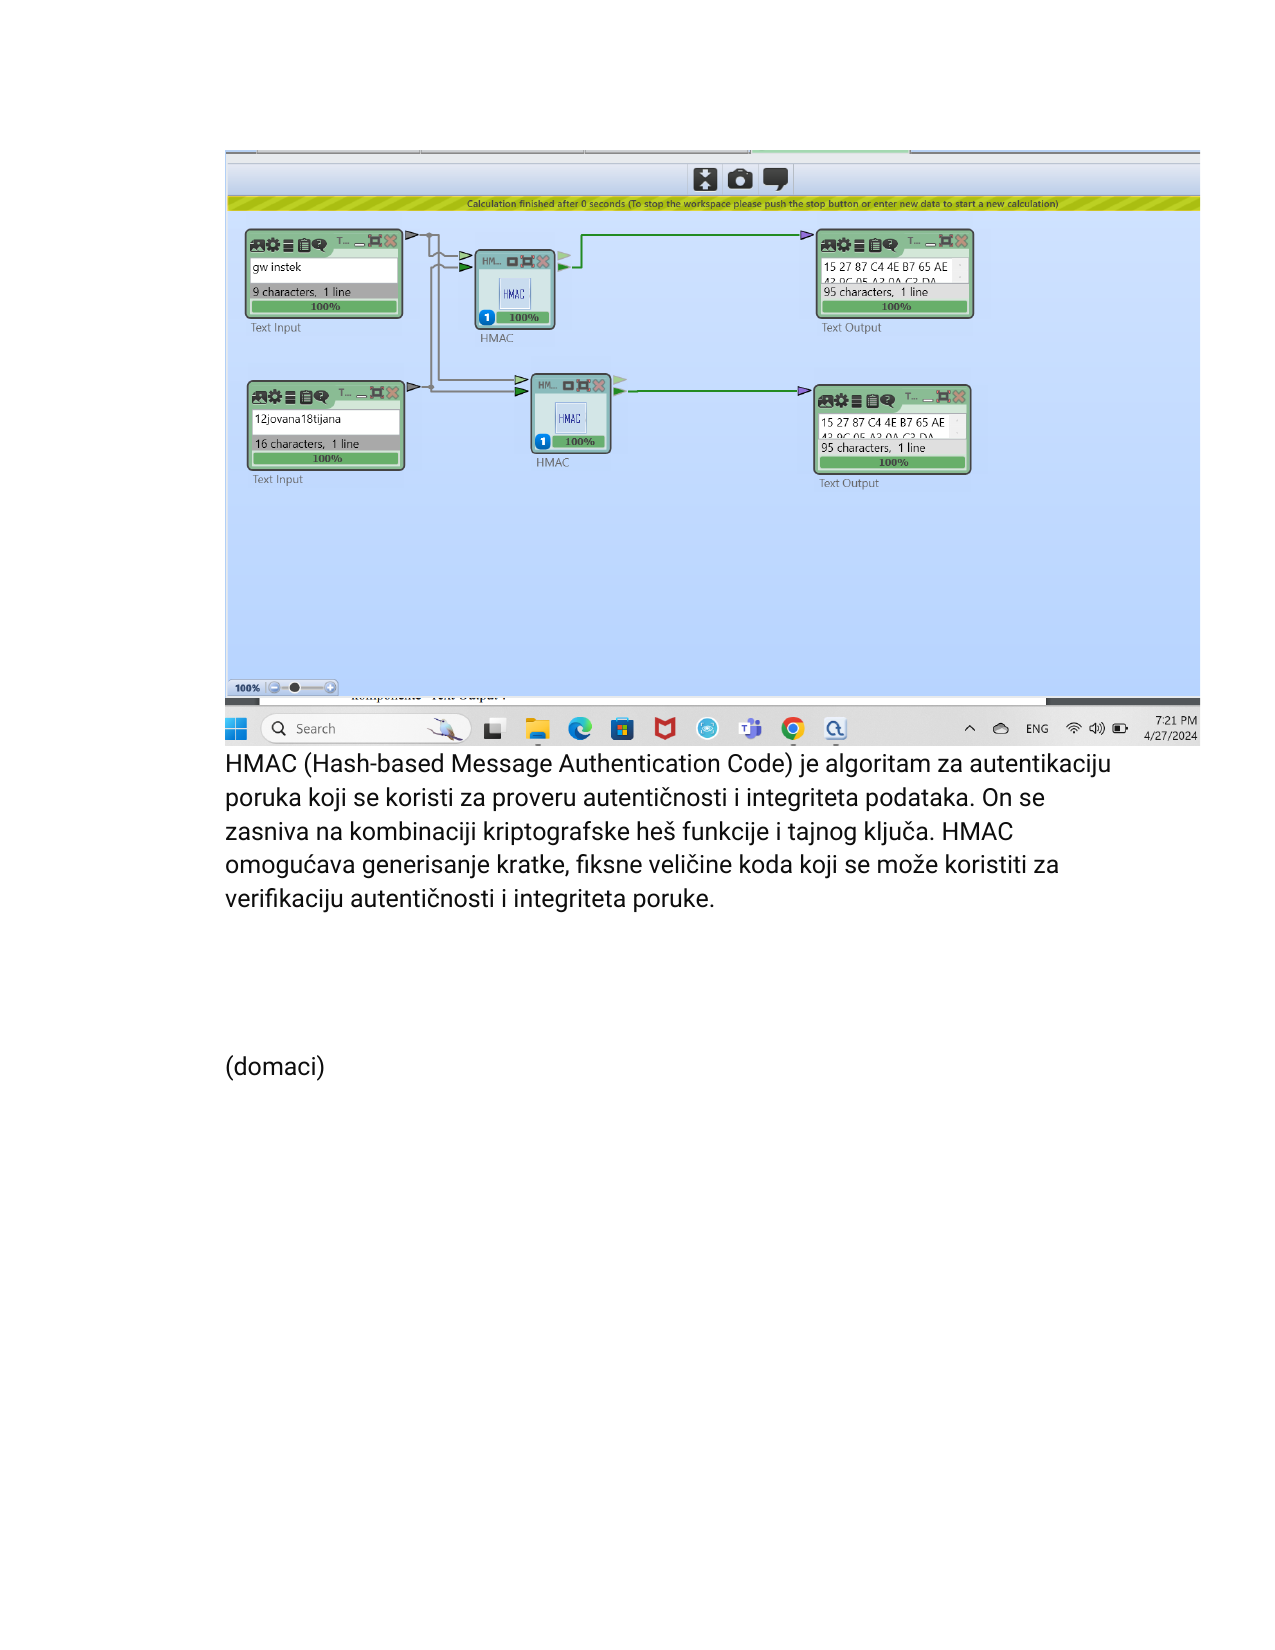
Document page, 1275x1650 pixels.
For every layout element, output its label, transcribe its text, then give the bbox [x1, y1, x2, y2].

picture [225, 150, 1200, 746]
text (domaci) [225, 1052, 1125, 1082]
text HMAC (Hash-based Message Authentication Code) je algoritam za autentikaciju poruka koji se koristi za proveru autentičnosti i integriteta podataka. On se zasniva na kombinaciji kriptografske heš funkcije i tajnog ključa. HMAC omogućava generisanje kratke, fiksne veličine koda koji se može koristiti za verifikaciju autentičnosti i integriteta poruke. [225, 750, 1125, 913]
